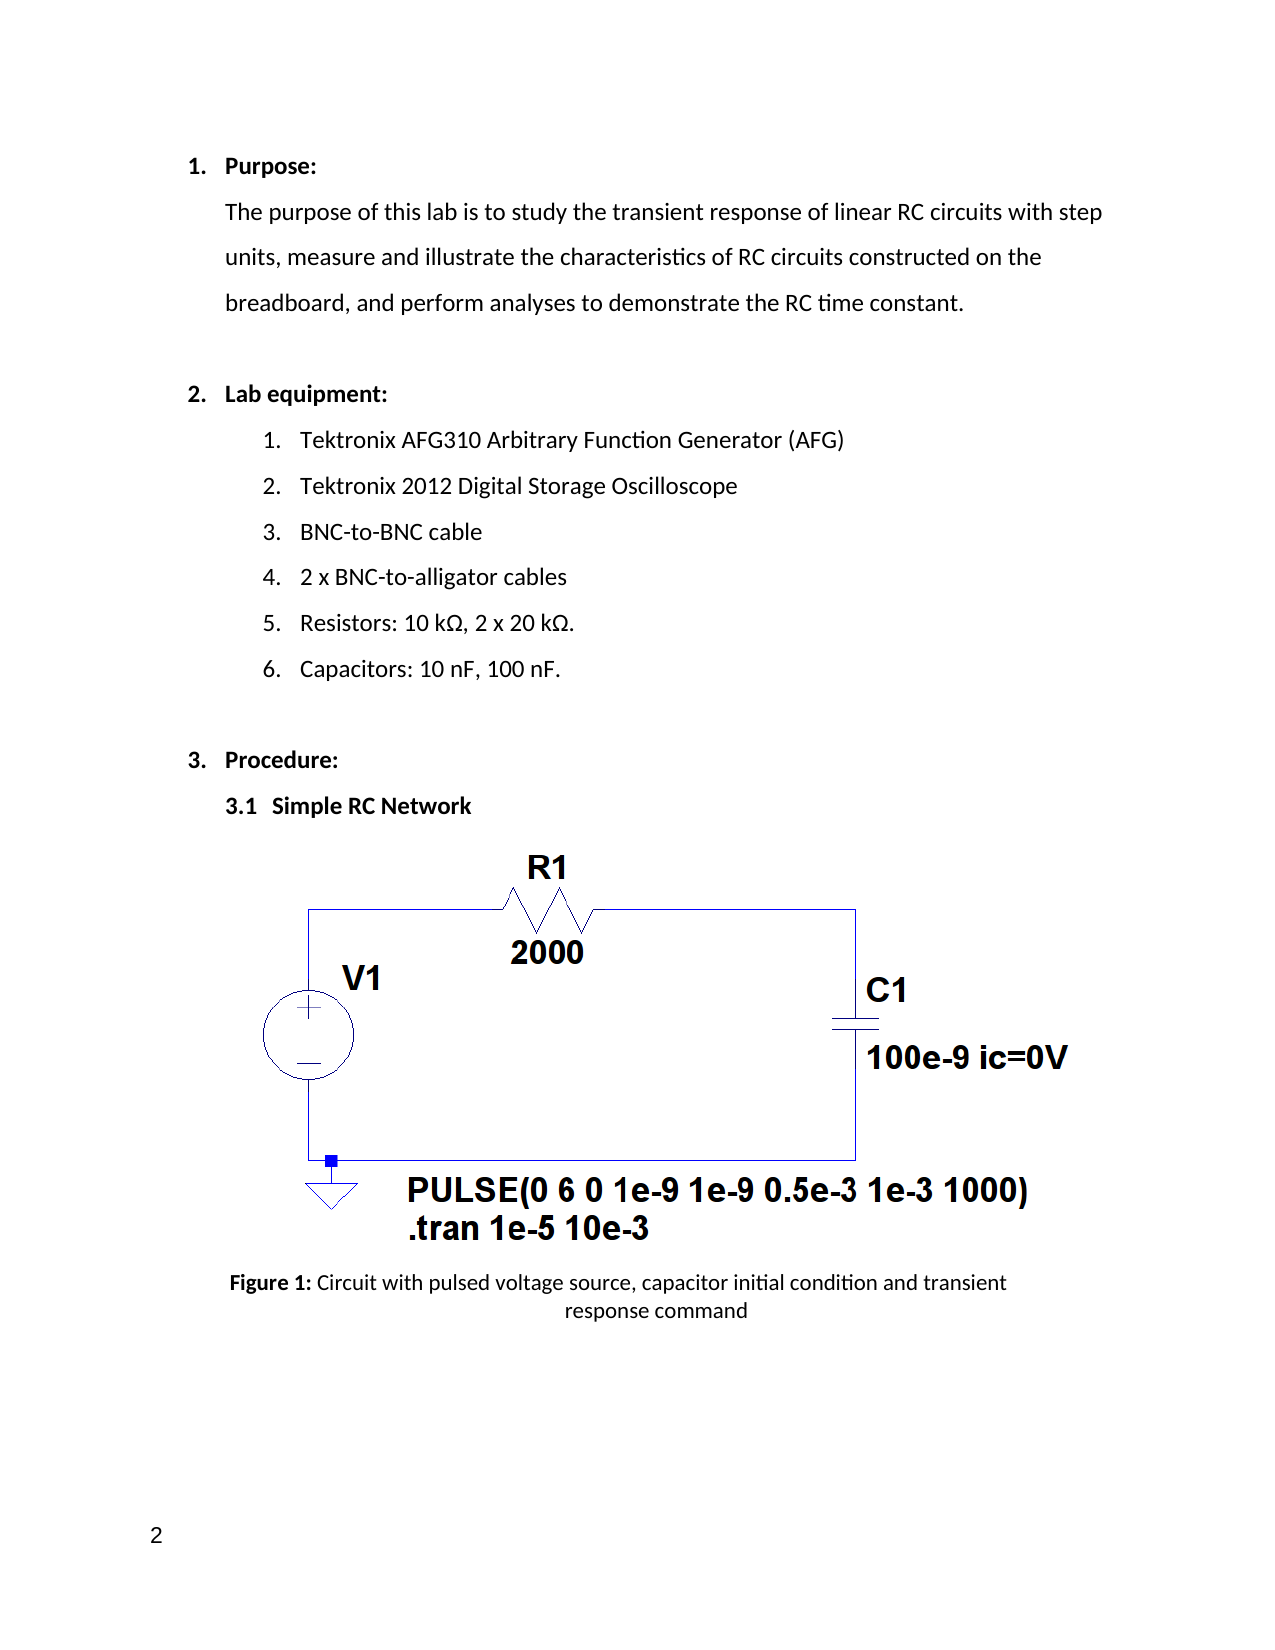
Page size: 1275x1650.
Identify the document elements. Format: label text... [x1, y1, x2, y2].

text Figure 1: Circuit with pulsed voltage source, capacitor initial condition and transient response command [225, 1268, 1012, 1324]
list Tektronix AFG310 Arbitrary Function Generator (AFG) [225, 424, 1125, 455]
list 2 x BNC-to-alligator cables [225, 562, 1125, 592]
list Capacitors: 10 nF, 100 nF. [225, 653, 1125, 683]
picture [248, 836, 1083, 1255]
list Resistors: 10 kΩ, 2 x 20 kΩ. [225, 607, 1125, 638]
list Tektronix 2012 Digital Storage Oscilloscope [225, 470, 1125, 501]
list Lab equipment: [187, 379, 1125, 409]
list Procedure: [187, 744, 1125, 775]
list Simple RC Network [225, 790, 1125, 821]
text The purpose of this lab is to study the transient response of linear RC circuits with step units, measure and illustrate the characteristics of RC circuits constructed on the breadboard, and perform analyses to demonstrate the RC time constant. [225, 196, 1125, 318]
list BNC-to-BNC cable [225, 516, 1125, 546]
list Purpose: [187, 150, 1125, 181]
